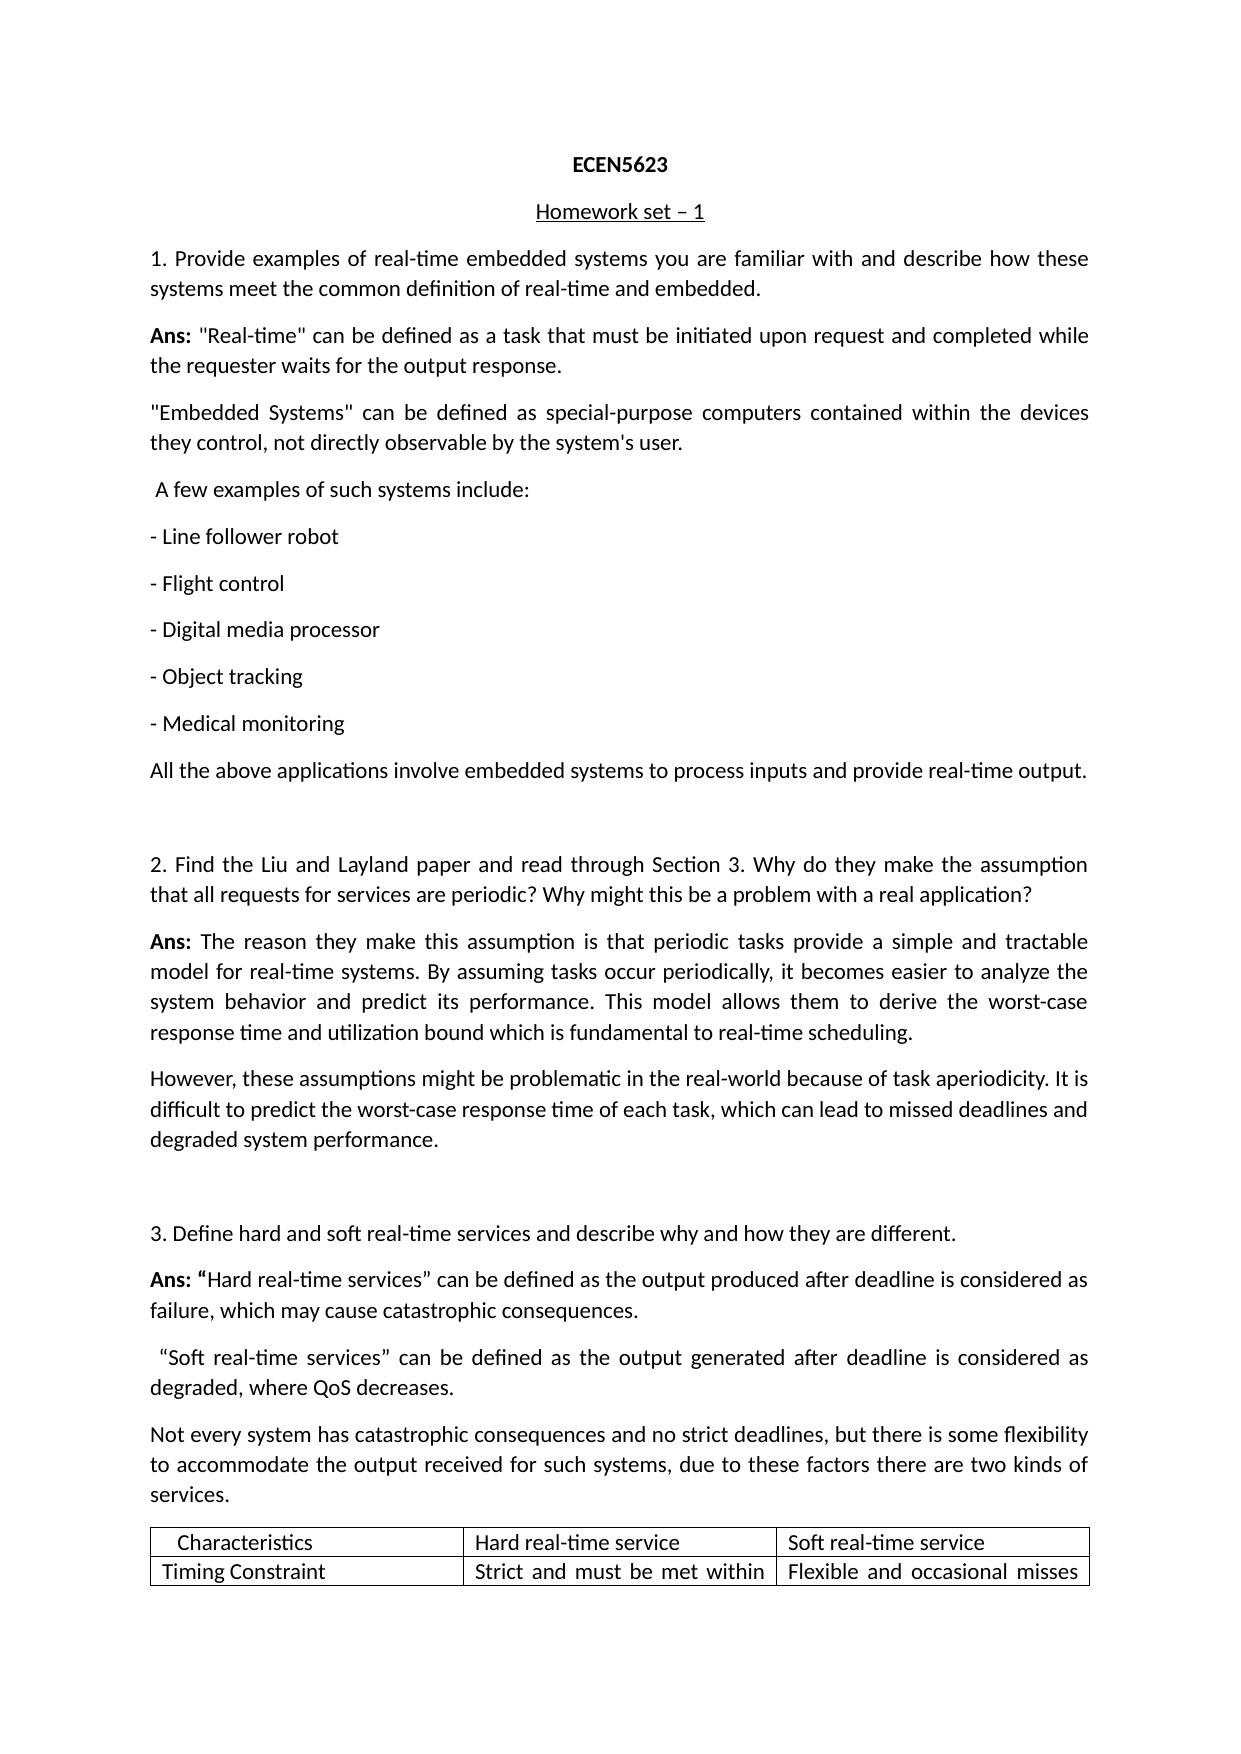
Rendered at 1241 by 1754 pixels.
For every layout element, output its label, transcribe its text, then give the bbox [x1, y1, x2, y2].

text Not every system has catastrophic consequences and no strict deadlines, but there is some flexibility to accommodate the output received for such systems, due to these factors there are two kinds of services. [150, 1420, 1090, 1508]
text 2. Find the Liu and Layland paper and read through Section 3. Why do they make the assumption that all requests for services are periodic? Why might this be a problem with a real application? [150, 850, 1090, 908]
text - Line follower robot [150, 522, 1090, 550]
text 1. Provide examples of real-time embedded systems you are familiar with and describe how these systems meet the common definition of real-time and embedded. [150, 244, 1090, 302]
text All the above applications involve embedded systems to process inputs and provide real-time output. [150, 756, 1090, 784]
text - Digital media processor [150, 616, 1090, 644]
text - Medical monitoring [150, 709, 1090, 737]
text Ans: “Hard real-time services” can be defined as the output produced after deadline is considered as failure, which may cause catastrophic consequences. [150, 1266, 1090, 1324]
text Ans: "Real-time" can be defined as a task that must be initiated upon request and completed while the requester waits for the output response. [150, 321, 1090, 379]
table_header Hard real-time service [464, 1528, 776, 1556]
text "Embedded Systems" can be defined as special-purpose computers contained within the devices they control, not directly observable by the system's user. [150, 398, 1090, 456]
table_cell Timing Constraint [151, 1557, 463, 1585]
table_header Characteristics [151, 1528, 463, 1556]
table_header Soft real-time service [777, 1528, 1089, 1556]
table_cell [464, 1557, 776, 1585]
text - Object tracking [150, 662, 1090, 691]
text However, these assumptions might be problematic in the real-world because of task aperiodicity. It is difficult to predict the worst-case response time of each task, which can lead to missed deadlines and degraded system performance. [150, 1064, 1090, 1153]
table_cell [777, 1557, 1089, 1585]
text Ans: The reason they make this assumption is that periodic tasks provide a simple and tractable model for real-time systems. By assuming tasks occur periodically, it becomes easier to analyze the system behavior and predict its performance. This model allows them to derive the worst-case response time and utilization bound which is fundamental to real-time scheduling. [150, 927, 1090, 1046]
text ECEN5623 [150, 150, 1090, 178]
text - Flight control [150, 569, 1090, 597]
text Homework set – 1 [150, 197, 1090, 225]
text “Soft real-time services” can be defined as the output generated after deadline is considered as degraded, where QoS decreases. [150, 1343, 1090, 1401]
text 3. Define hard and soft real-time services and describe why and how they are different. [150, 1219, 1090, 1247]
text A few examples of such systems include: [150, 475, 1090, 503]
